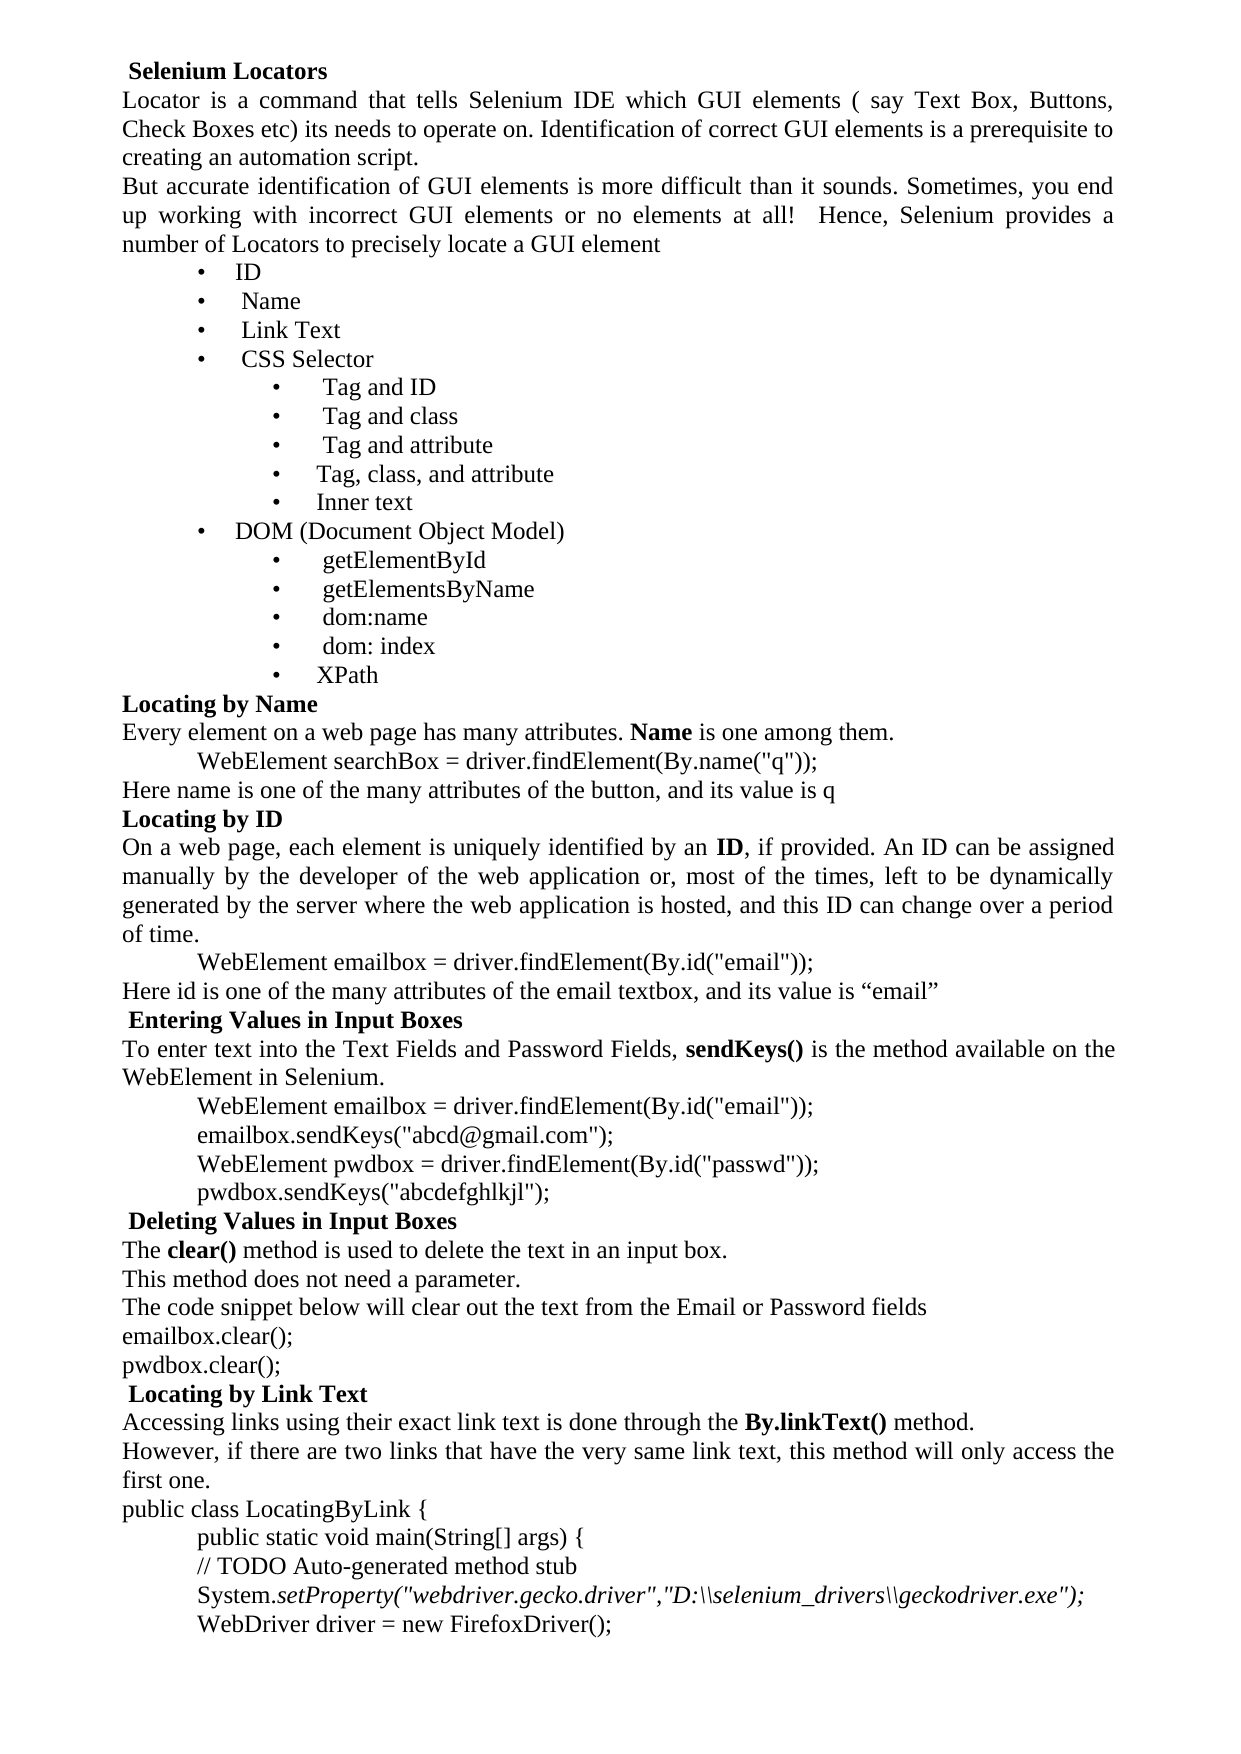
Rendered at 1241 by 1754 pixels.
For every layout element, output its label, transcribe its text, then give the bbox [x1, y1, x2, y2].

text • dom: index [272, 631, 1115, 660]
text pwdbox.sendKeys("abcdefghlkjl"); [122, 1177, 1115, 1206]
text public class LocatingByLink { [122, 1494, 1115, 1522]
text • Name [197, 286, 1115, 315]
text • DOM (Document Object Model) [197, 516, 1115, 545]
text • CSS Selector [197, 344, 1115, 372]
text But accurate identification of GUI elements is more difficult than it sounds. Sometimes, you end up working with incorrect GUI elements or no elements at all! Hence, Selenium provides a number of Locators to precisely locate a GUI element [122, 171, 1115, 257]
text emailbox.sendKeys("abcd@gmail.com"); [122, 1120, 1115, 1149]
text Locator is a command that tells Selenium IDE which GUI elements ( say Text Box, Buttons, Check Boxes etc) its needs to operate on. Identification of correct GUI elements is a prerequisite to creating an automation script. [122, 85, 1115, 171]
text • XPath [272, 660, 1115, 689]
text Accessing links using their exact link text is done through the By.linkText() method. [122, 1407, 1115, 1436]
text Locating by Name [122, 689, 1115, 717]
text Locating by ID [122, 804, 1115, 832]
text Locating by Link Text [122, 1379, 1115, 1407]
text WebElement pwdbox = driver.findElement(By.id("passwd")); [122, 1149, 1115, 1177]
text public static void main(String[] args) { [122, 1522, 1115, 1551]
text WebElement emailbox = driver.findElement(By.id("email")); [122, 1091, 1115, 1120]
text Deleting Values in Input Boxes [122, 1206, 1115, 1235]
text • dom:name [272, 602, 1115, 631]
text • Tag and ID [272, 372, 1115, 401]
text The clear() method is used to delete the text in an input box. [122, 1235, 1115, 1264]
text Selenium Locators [122, 56, 1115, 85]
text To enter text into the Text Fields and Password Fields, sendKeys() is the method available on the WebElement in Selenium. [122, 1034, 1115, 1091]
text • Tag, class, and attribute [272, 459, 1115, 487]
text This method does not need a parameter. [122, 1264, 1115, 1292]
text Every element on a web page has many attributes. Name is one among them. [122, 717, 1115, 746]
text System.setProperty("webdriver.gecko.driver","D:\\selenium_drivers\\geckodriver.exe"); [122, 1580, 1115, 1609]
text // TODO Auto-generated method stub [122, 1551, 1115, 1580]
text Here id is one of the many attributes of the email textbox, and its value is “email” [122, 976, 1115, 1005]
text pwdbox.clear(); [122, 1350, 1115, 1379]
text • ID [197, 257, 1115, 286]
text On a web page, each element is uniquely identified by an ID, if provided. An ID can be assigned manually by the developer of the web application or, most of the times, left to be dynamically generated by the server where the web application is hosted, and this ID can change over a period of time. [122, 832, 1115, 947]
text Here name is one of the many attributes of the button, and its value is q [122, 775, 1115, 804]
text • Link Text [197, 315, 1115, 344]
text • getElementById [272, 545, 1115, 574]
text WebElement emailbox = driver.findElement(By.id("email")); [122, 947, 1115, 976]
text • getElementsByName [272, 574, 1115, 602]
text WebDriver driver = new FirefoxDriver(); [122, 1609, 1115, 1637]
text emailbox.clear(); [122, 1321, 1115, 1350]
text WebElement searchBox = driver.findElement(By.name("q")); [122, 746, 1115, 775]
text • Inner text [272, 487, 1115, 516]
text Entering Values in Input Boxes [122, 1005, 1115, 1034]
text The code snippet below will clear out the text from the Email or Password fields [122, 1292, 1115, 1321]
text However, if there are two links that have the very same link text, this method will only access the first one. [122, 1436, 1115, 1494]
text • Tag and attribute [272, 430, 1115, 459]
text • Tag and class [272, 401, 1115, 430]
